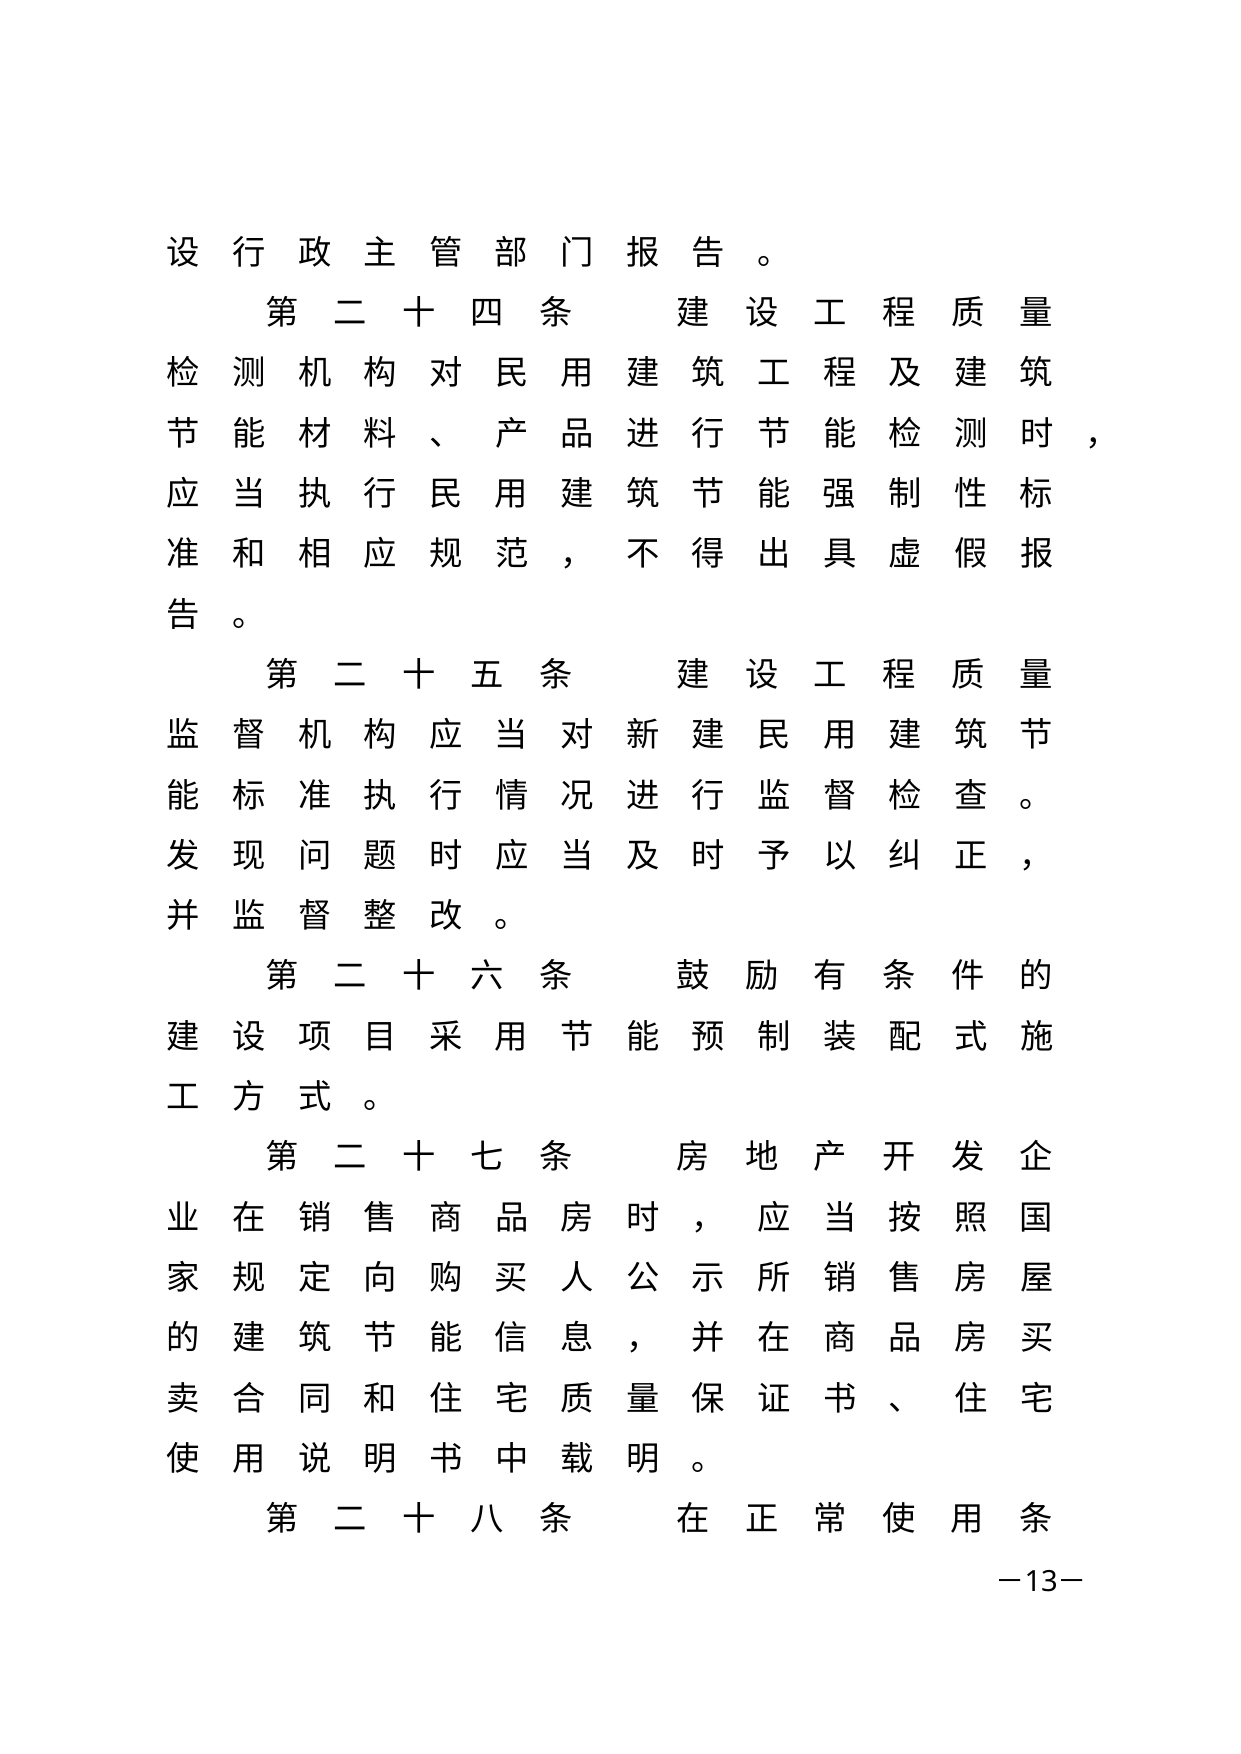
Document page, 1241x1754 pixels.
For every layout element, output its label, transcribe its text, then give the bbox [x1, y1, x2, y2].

text 第二十四条 建设工程质量检测机构对民用建筑工程及建筑节能材料、产品进行节能检测时，应当执行民用建筑节能强制性标准和相应规范，不得出具虚假报告。 [167, 280, 1085, 642]
text 第二十六条 鼓励有条件的建设项目采用节能预制装配式施工方式。 [167, 943, 1085, 1124]
text 第二十七条 房地产开发企业在销售商品房时，应当按照国家规定向购买人公示所销售房屋的建筑节能信息，并在商品房买卖合同和住宅质量保证书、住宅使用说明书中载明。 [167, 1124, 1085, 1486]
text 第二十八条 在正常使用条件下，新建民用建筑节能外围护结构保修期为5年，保修期自竣工验收合格之日起计算。施工单位应当履行保修义务，因工程质量造成损失的，依法承担赔偿责任。 [167, 1486, 1085, 1546]
text 第二十三条 监理单位应当按照民用建筑节能强制性标准和施工图设计文件编制民用建筑工程节能专项监理实施细则，并依法实施监理。发现施工单位不按照建筑节能强制性标准和施工图施工的，应当要求施工单位改正；施工单位拒不改正的，应当及时报告建设单位，并向辖区住房建设行政主管部门报告。 [167, 219, 1085, 280]
text 第二十五条 建设工程质量监督机构应当对新建民用建筑节能标准执行情况进行监督检查。发现问题时应当及时予以纠正，并监督整改。 [167, 642, 1085, 943]
